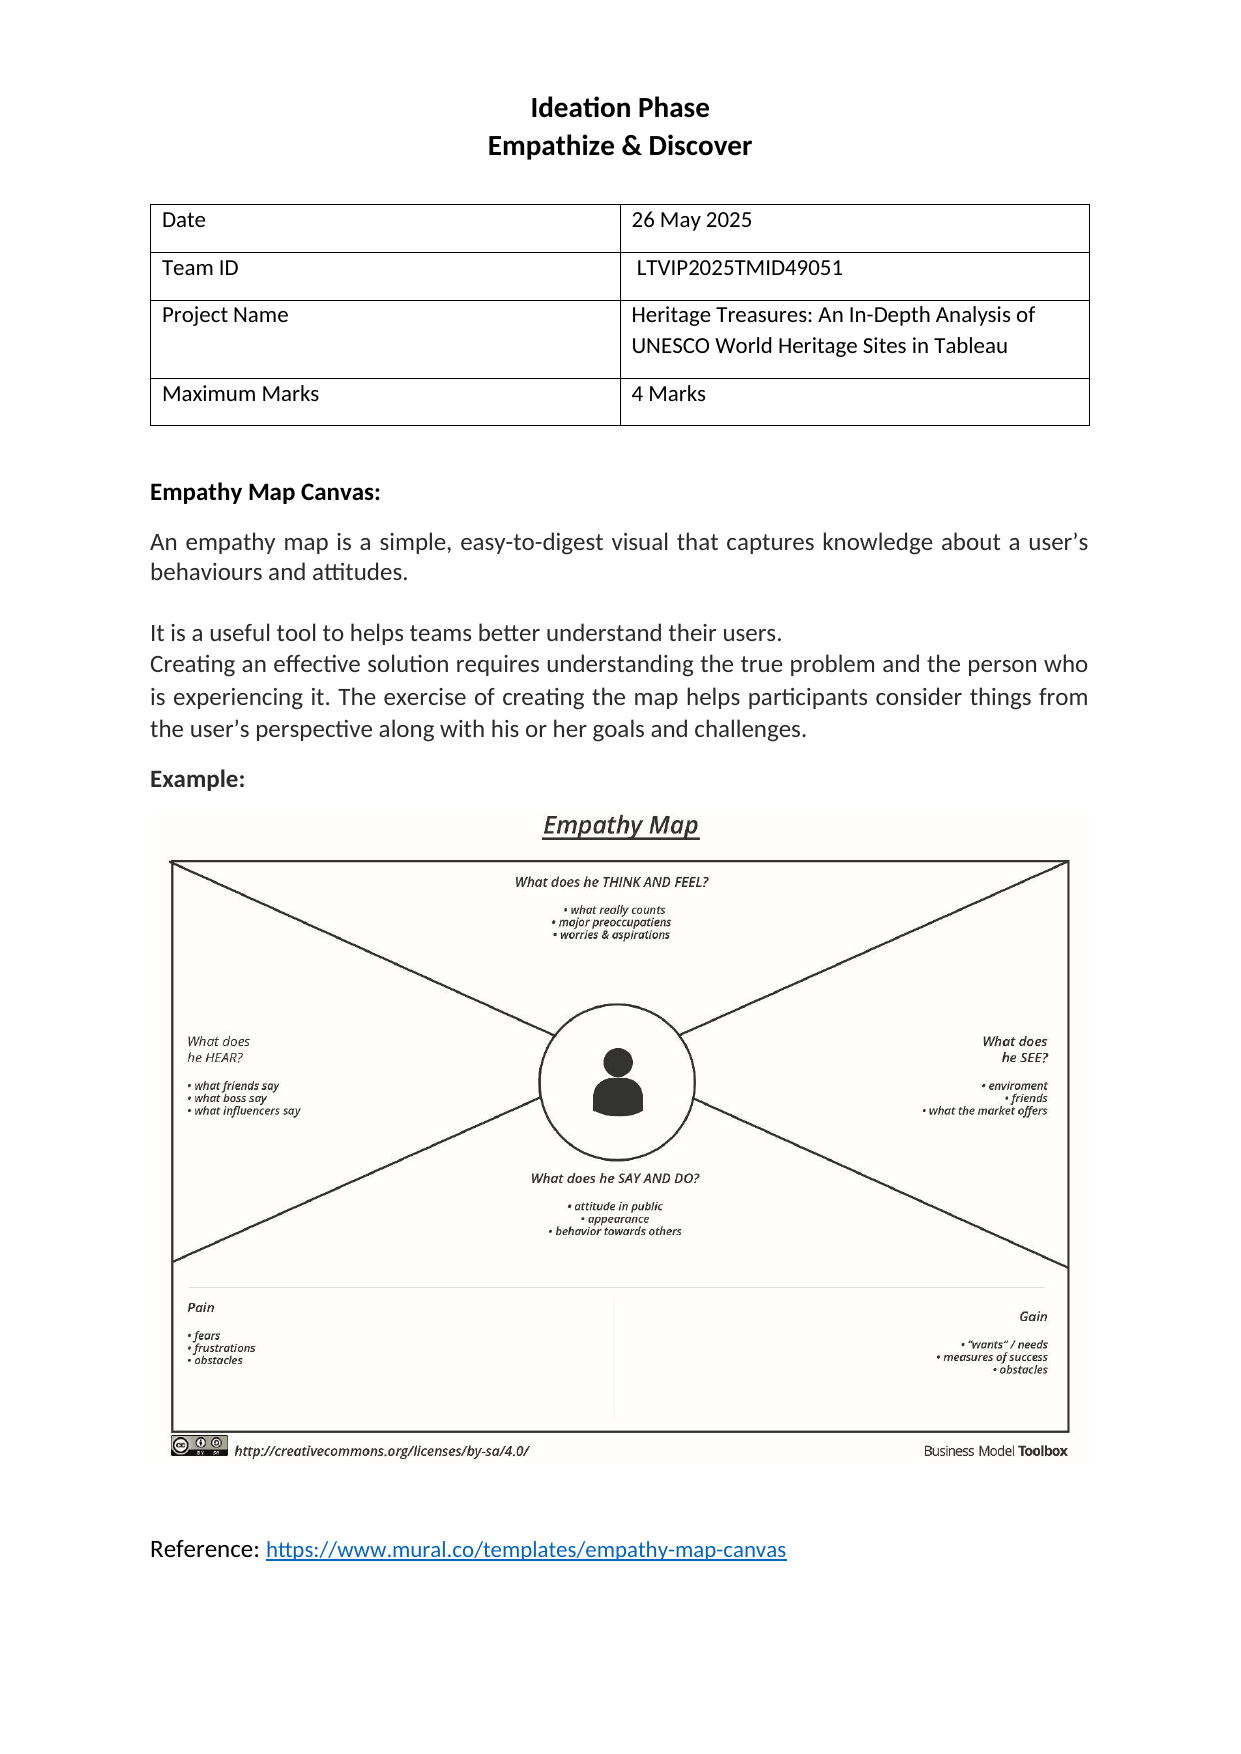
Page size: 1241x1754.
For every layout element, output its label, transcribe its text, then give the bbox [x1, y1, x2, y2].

table_cell 4 Marks [621, 379, 1089, 425]
table_header 26 May 2025 [621, 205, 1089, 252]
table_cell LTVIP2025TMID49051 [621, 253, 1089, 299]
table_cell Heritage Treasures: An In-Depth Analysis of UNESCO World Heritage Sites in Tableau [621, 301, 1089, 378]
text Empathize & Discover [150, 127, 1090, 163]
text Creating an effective solution requires understanding the true problem and the person who is experiencing it. The exercise of creating the map helps participants consider things from the user’s perspective along with his or her goals and challenges. [150, 648, 1090, 744]
table_header Date [151, 205, 620, 252]
picture [150, 812, 1091, 1465]
text An empathy map is a simple, easy-to-digest visual that captures knowledge about a user’s behaviours and attitudes. [150, 526, 1090, 587]
table_cell Maximum Marks [151, 379, 620, 425]
text It is a useful tool to helps teams better understand their users. [150, 617, 1090, 648]
text Example: [150, 763, 1090, 794]
text Reference: https://www.mural.co/templates/empathy-map-canvas [150, 1533, 1090, 1564]
text Empathy Map Canvas: [150, 476, 1090, 507]
text Ideation Phase [150, 89, 1090, 124]
table_cell Project Name [151, 301, 620, 378]
table_cell Team ID [151, 253, 620, 299]
